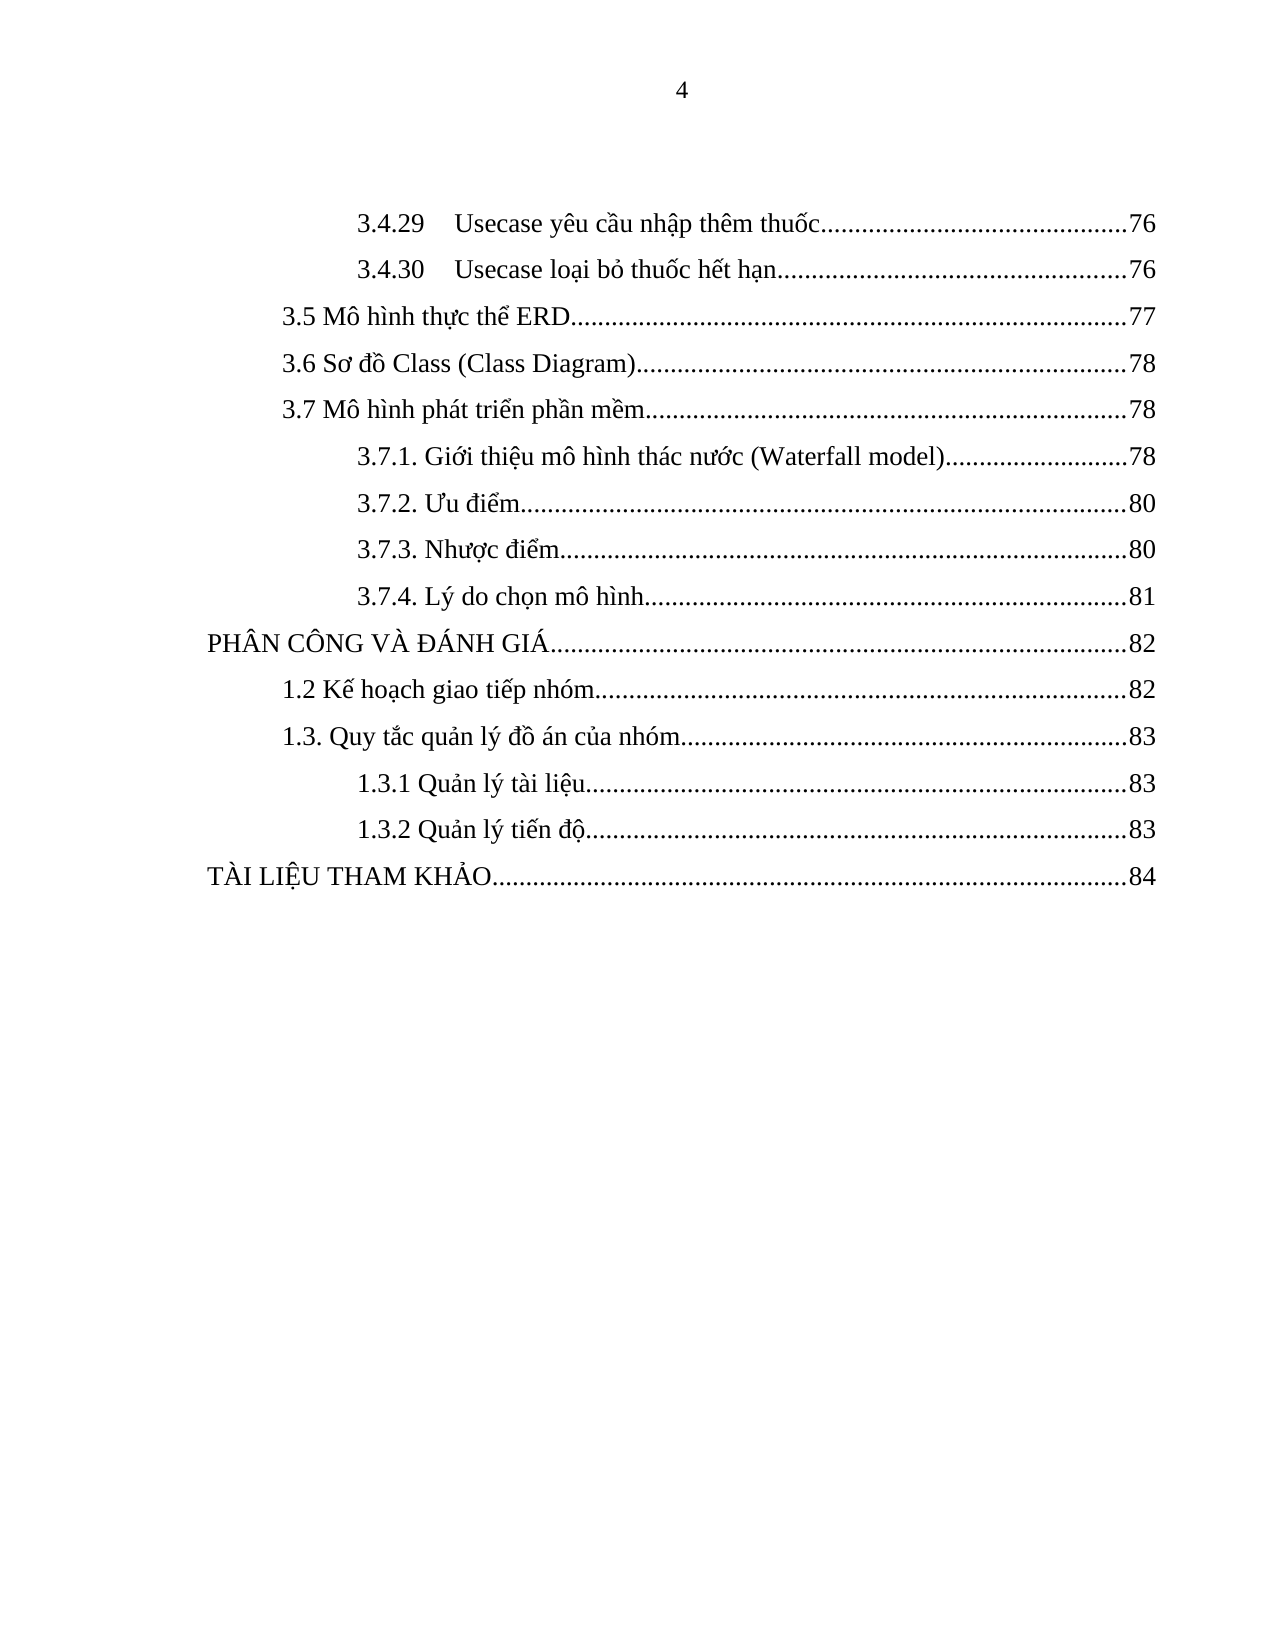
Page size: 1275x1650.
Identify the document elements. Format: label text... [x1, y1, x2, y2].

text 3.7.3. Nhược điểm 80 [357, 533, 1157, 564]
text 1.3.2 Quản lý tiến độ 83 [357, 813, 1157, 844]
text 3.7.1. Giới thiệu mô hình thác nước (Waterfall model) 78 [357, 440, 1157, 471]
text 3.7 Mô hình phát triển phần mềm 78 [282, 393, 1157, 424]
text TÀI LIỆU THAM KHẢO 84 [207, 860, 1157, 891]
text 3.7.2. Ưu điểm 80 [357, 487, 1157, 518]
text 3.5 Mô hình thực thể ERD 77 [282, 300, 1157, 331]
text 3.4.29 Usecase yêu cầu nhập thêm thuốc 76 [357, 207, 1157, 238]
text 1.3.1 Quản lý tài liệu 83 [357, 767, 1157, 798]
text PHÂN CÔNG VÀ ĐÁNH GIÁ 82 [207, 627, 1157, 658]
text 3.7.4. Lý do chọn mô hình 81 [357, 580, 1157, 611]
text 1.3. Quy tắc quản lý đồ án của nhóm 83 [282, 720, 1157, 751]
text 1.2 Kế hoạch giao tiếp nhóm 82 [282, 673, 1157, 704]
text 3.6 Sơ đồ Class (Class Diagram) 78 [282, 347, 1157, 378]
text 3.4.30 Usecase loại bỏ thuốc hết hạn 76 [357, 253, 1157, 284]
